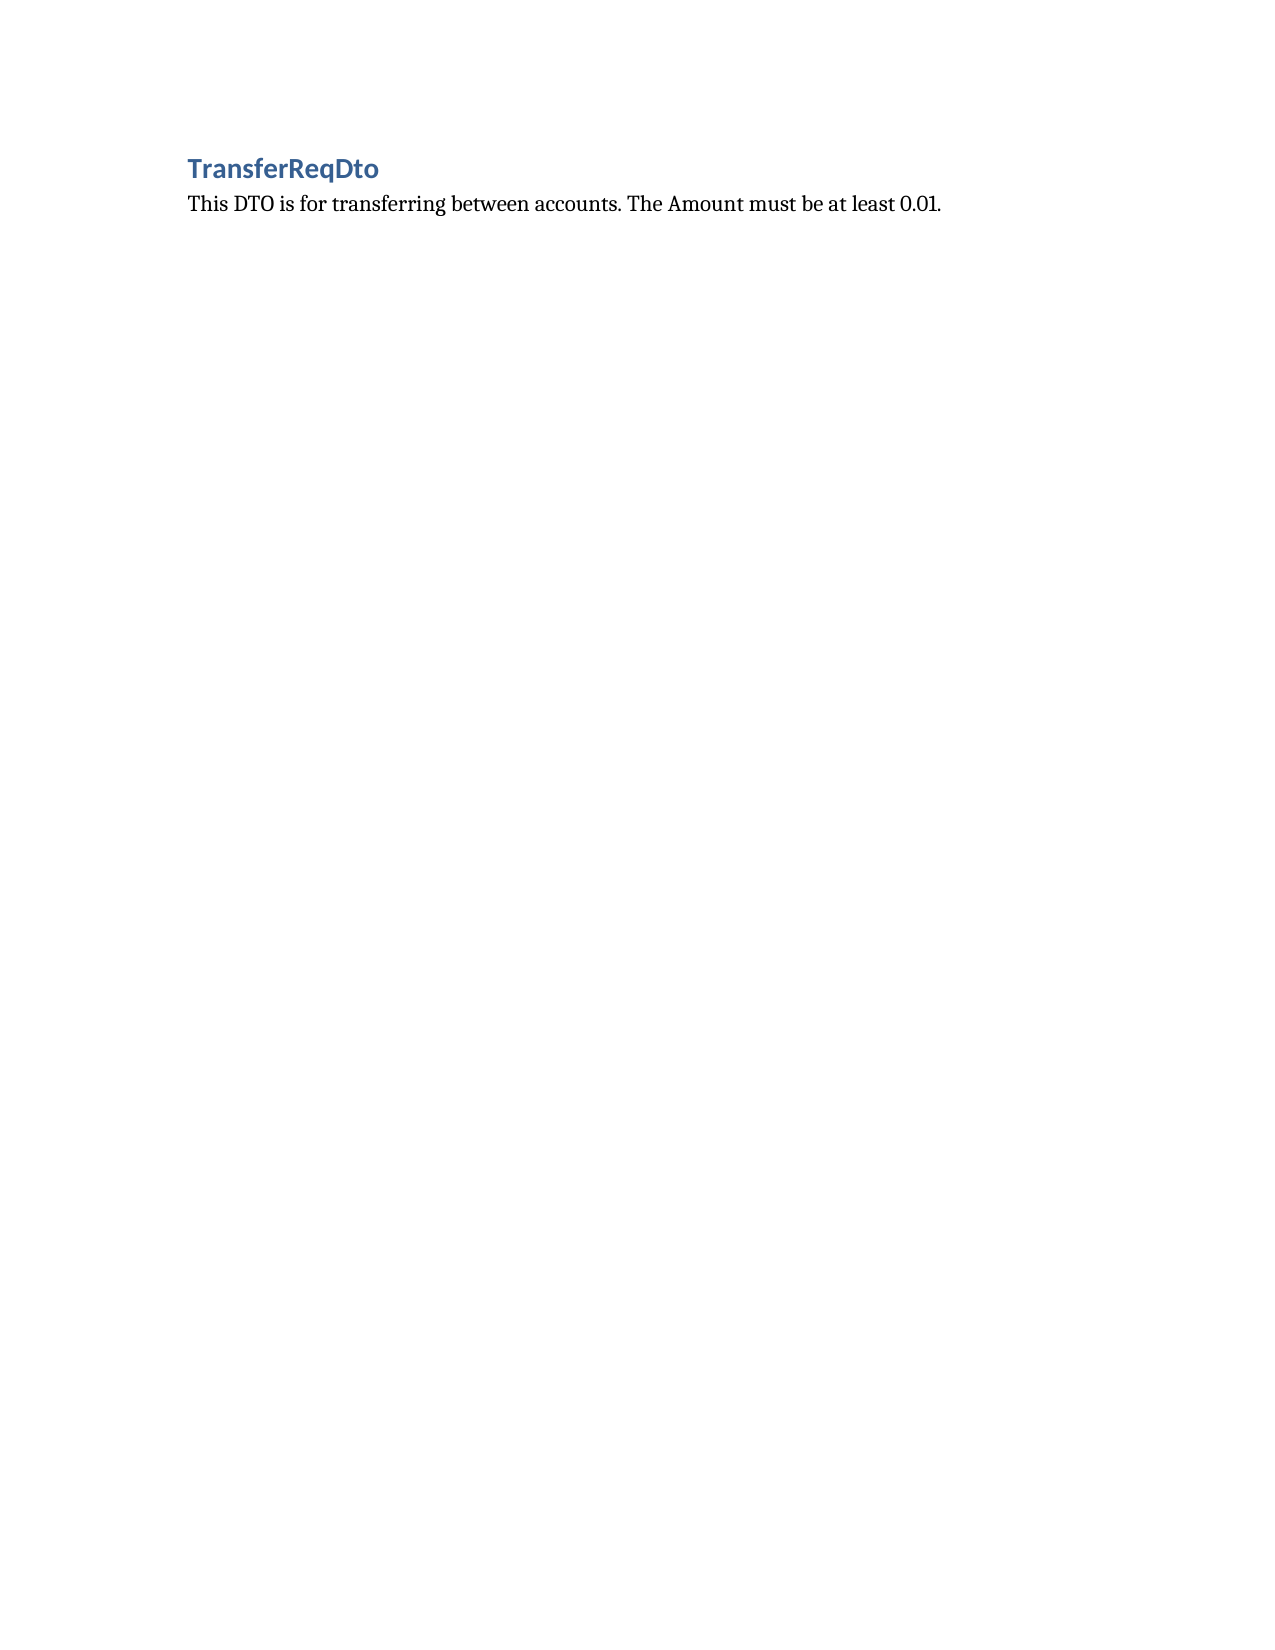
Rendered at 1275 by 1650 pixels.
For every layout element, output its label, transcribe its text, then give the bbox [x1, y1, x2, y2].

subtitle TransferReqDto [187, 150, 1087, 186]
text This DTO is for transferring between accounts. The Amount must be at least 0.01. [187, 191, 1087, 217]
